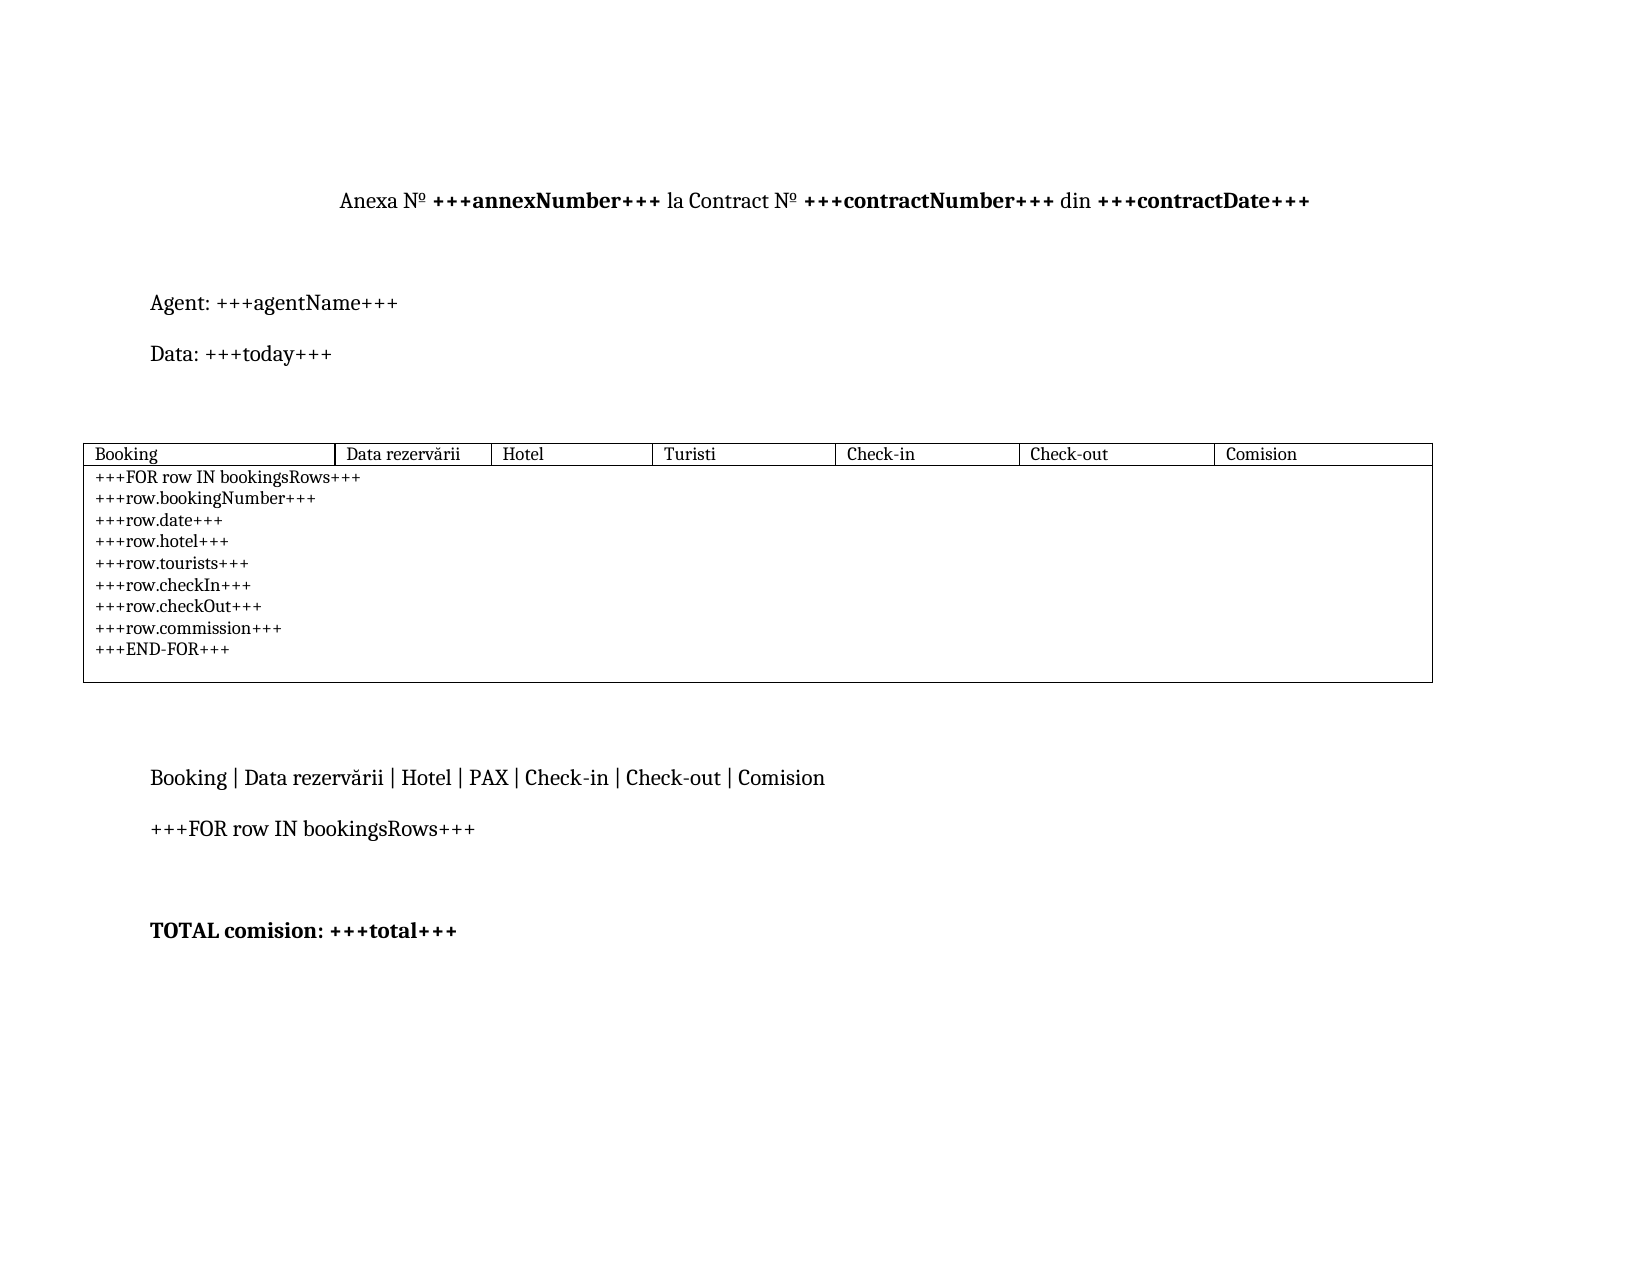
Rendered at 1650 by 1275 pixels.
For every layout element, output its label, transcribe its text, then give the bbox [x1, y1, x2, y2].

text Data: +++today+++ [150, 341, 1500, 367]
table_header Turisti [653, 444, 835, 465]
text TOTAL comision: +++total+++ [150, 917, 1500, 944]
table_header Booking [84, 444, 334, 465]
text Anexa № +++annexNumber+++ la Contract № +++contractNumber+++ din +++contractDate+++ [150, 187, 1500, 214]
table_header Hotel [492, 444, 652, 465]
table_header Data rezervării [336, 444, 491, 465]
table_header Check‑out [1020, 444, 1214, 465]
text +++FOR row IN bookingsRows+++ [150, 815, 1500, 842]
text Booking | Data rezervării | Hotel | PAX | Check‑in | Check‑out | Comision [150, 734, 1500, 791]
text Agent: +++agentName+++ [150, 289, 1500, 316]
table_cell +++FOR row IN bookingsRows+++ +++row.bookingNumber+++ +++row.date+++ +++row.hotel+++ +++row.tourists+++ +++row.checkIn+++ +++row.checkOut+++ +++row.commission+++ +++END-FOR+++ [84, 466, 1432, 682]
table_header Check‑in [836, 444, 1019, 465]
table_header Comision [1215, 444, 1432, 465]
